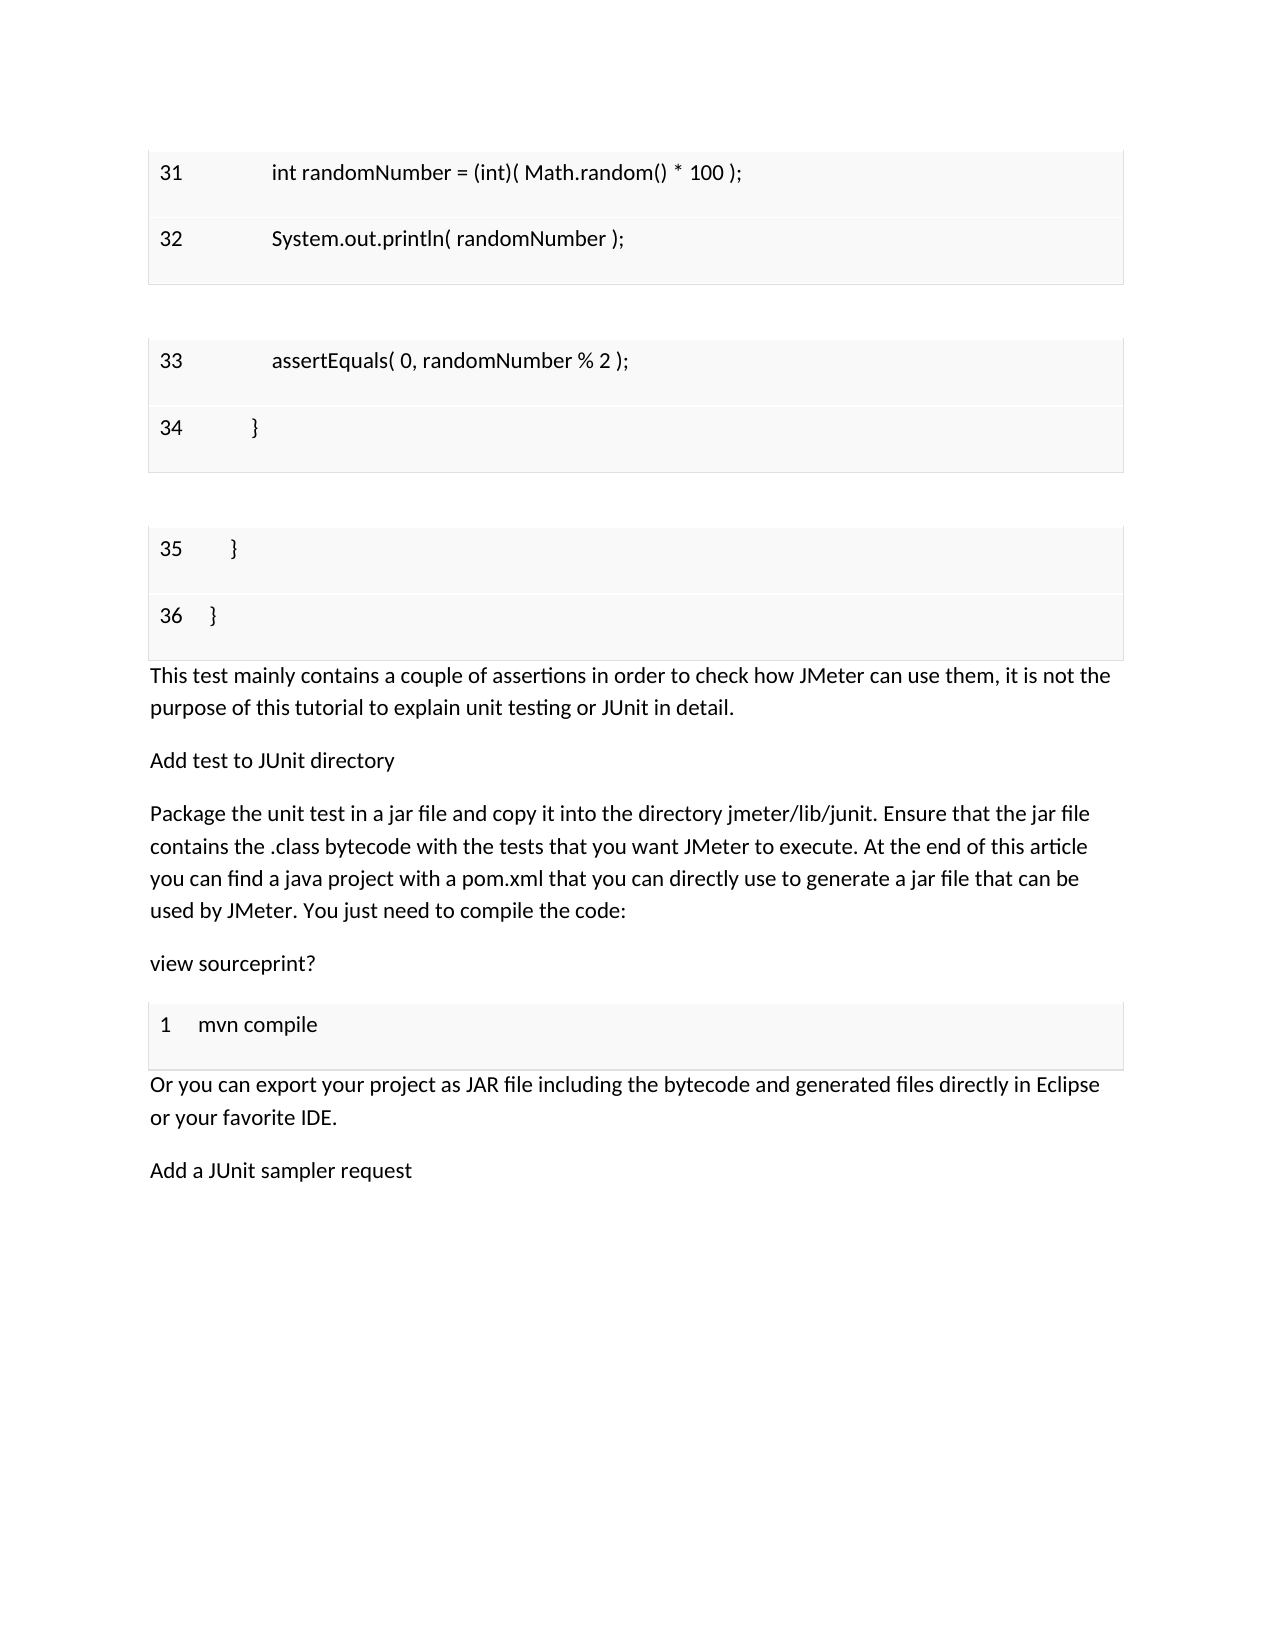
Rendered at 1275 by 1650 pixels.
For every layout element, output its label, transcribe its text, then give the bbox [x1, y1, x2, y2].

table_cell } [198, 407, 1123, 472]
text Package the unit test in a jar file and copy it into the directory jmeter/lib/junit. Ensure that the jar file contains the .class bytecode with the tests that you want JMeter to execute. At the end of this article you can find a java project with a pom.xml that you can directly use to generate a jar file that can be used by JMeter. You just need to compile the code: [150, 799, 1125, 924]
table_header assertEquals( 0, randomNumber % 2 ); [198, 340, 1123, 405]
text Add a JUnit sampler request [150, 1156, 1125, 1184]
table_cell 32 [149, 218, 198, 283]
table_header mvn compile [187, 1004, 1123, 1069]
table_cell } [198, 595, 1123, 660]
table_header 33 [149, 340, 198, 405]
table_header int randomNumber = (int)( Math.random() * 100 ); [198, 152, 1123, 217]
table_header } [198, 528, 1123, 593]
text Add test to JUnit directory [150, 747, 1125, 774]
table_header 31 [149, 152, 198, 217]
text view sourceprint? [150, 949, 1125, 977]
text Or you can export your project as JAR file including the bytecode and generated files directly in Eclipse or your favorite IDE. [150, 1071, 1125, 1131]
table_cell System.out.println( randomNumber ); [198, 218, 1123, 283]
table_header 35 [149, 528, 198, 593]
table_cell 34 [149, 407, 198, 472]
table_cell 36 [149, 595, 198, 660]
table_header 1 [149, 1004, 187, 1069]
text This test mainly contains a couple of assertions in order to check how JMeter can use them, it is not the purpose of this tutorial to explain unit testing or JUnit in detail. [150, 661, 1125, 722]
